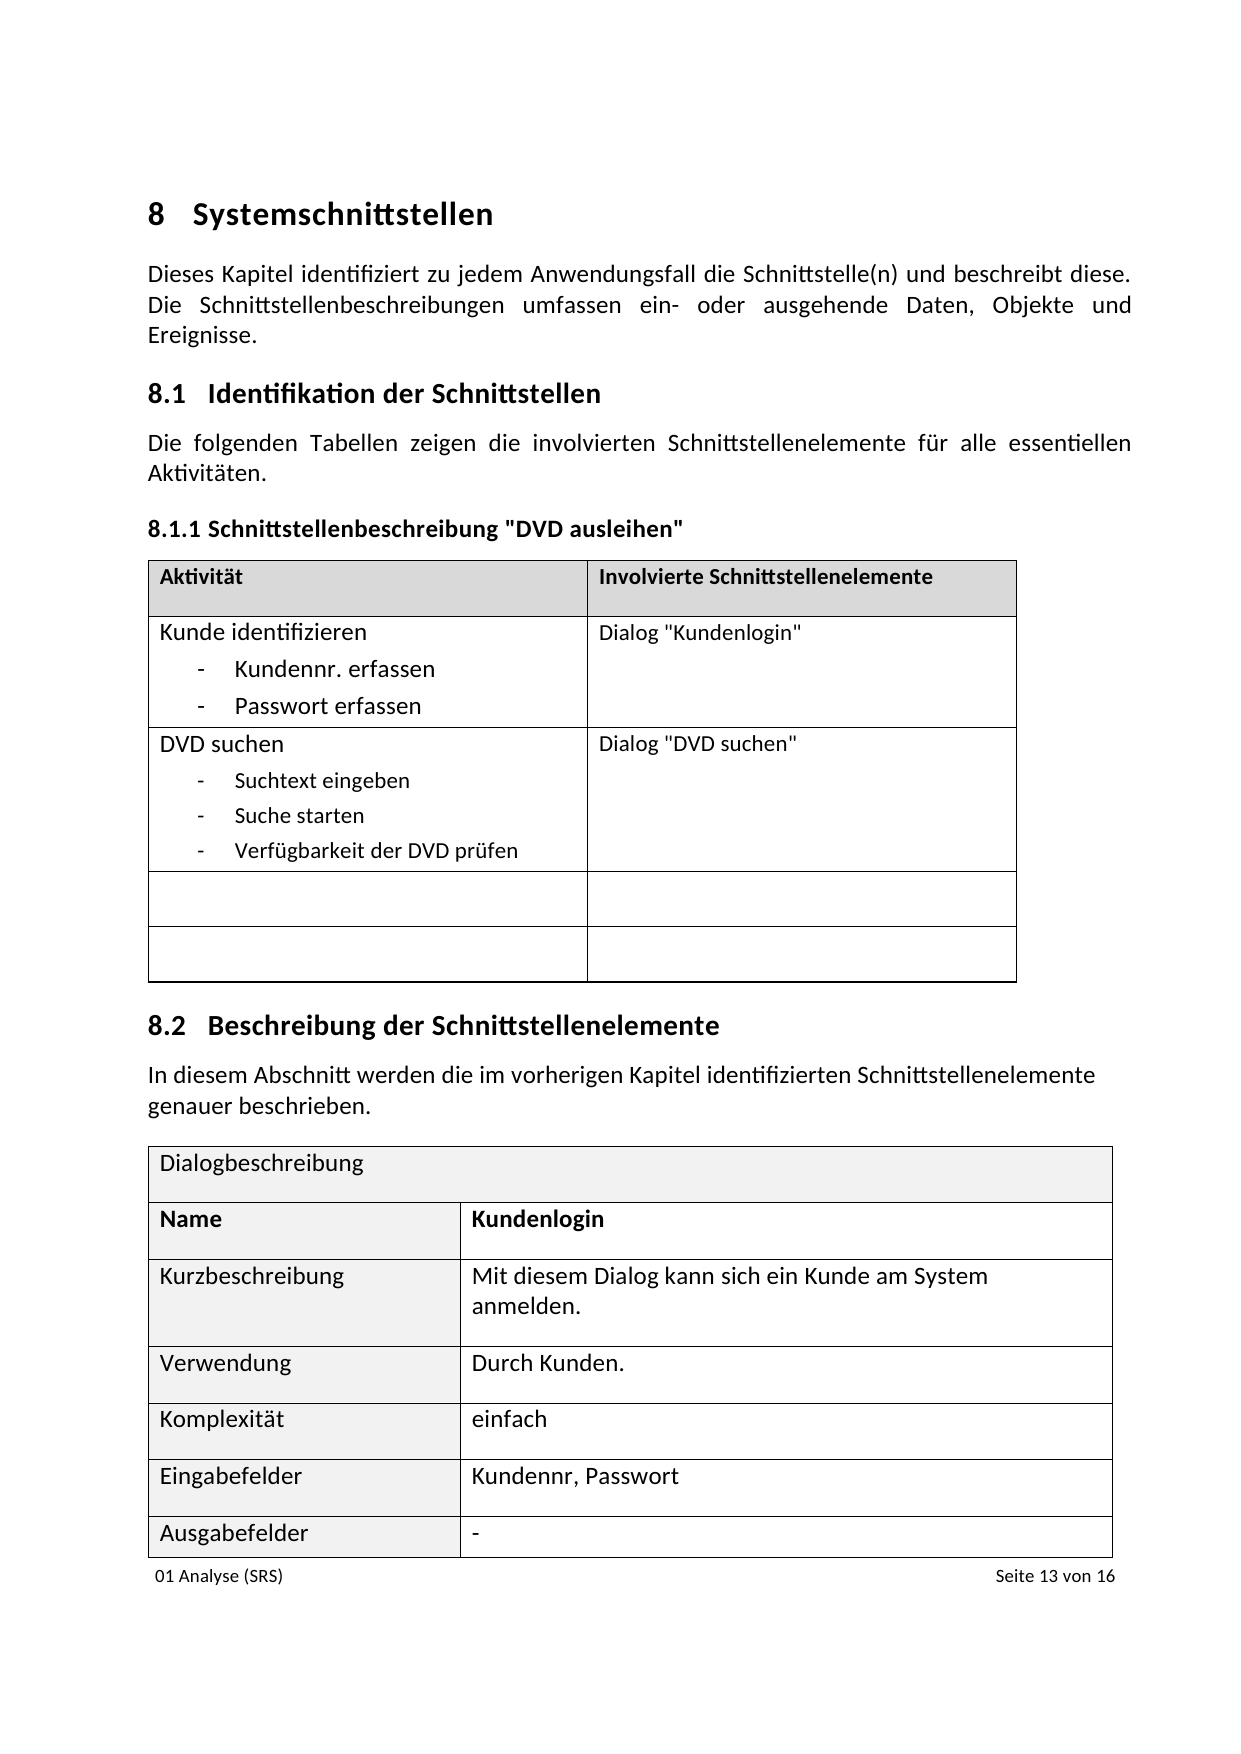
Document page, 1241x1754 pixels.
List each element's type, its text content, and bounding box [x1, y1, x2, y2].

table_cell [588, 927, 1016, 981]
table_cell - [461, 1517, 1112, 1557]
subtitle Identifikation der Schnittstellen [148, 375, 1134, 410]
table_cell Komplexität [149, 1404, 460, 1459]
table_cell DVD suchen Suchtext eingeben Suche starten Verfügbarkeit der DVD prüfen [149, 728, 587, 871]
subtitle Systemschnittstellen [148, 192, 1134, 233]
table_cell Name [149, 1203, 460, 1259]
table_cell [149, 927, 587, 981]
table_cell Kunde identifizieren Kundennr. erfassen Passwort erfassen [149, 617, 587, 727]
table_cell Eingabefelder [149, 1460, 460, 1516]
table_cell Ausgabefelder [149, 1517, 460, 1557]
table_cell Dialog "Kundenlogin" [588, 617, 1016, 727]
subtitle Beschreibung der Schnittstellenelemente [148, 1007, 1134, 1043]
table_cell einfach [461, 1404, 1112, 1459]
text Dieses Kapitel identifiziert zu jedem Anwendungsfall die Schnittstelle(n) und beschreibt diese. Die Schnittstellenbeschreibungen umfassen ein- oder ausgehende Daten, Objekte und Ereignisse. [148, 258, 1134, 350]
text In diesem Abschnitt werden die im vorherigen Kapitel identifizierten Schnittstellenelemente genauer beschrieben. [148, 1060, 1134, 1121]
table_cell Durch Kunden. [461, 1347, 1112, 1402]
table_header Involvierte Schnittstellenelemente [588, 561, 1016, 616]
table_cell Dialog "DVD suchen" [588, 728, 1016, 871]
table_header Aktivität [149, 561, 587, 616]
table_cell Mit diesem Dialog kann sich ein Kunde am System anmelden. [461, 1260, 1112, 1346]
table_cell [149, 872, 587, 926]
table_cell [588, 872, 1016, 926]
text Die folgenden Tabellen zeigen die involvierten Schnittstellenelemente für alle essentiellen Aktivitäten. [148, 427, 1134, 488]
table_header Dialogbeschreibung [149, 1147, 1112, 1202]
subtitle Schnittstellenbeschreibung "DVD ausleihen" [148, 513, 1134, 544]
table_cell Kundennr, Passwort [461, 1460, 1112, 1516]
table_cell Verwendung [149, 1347, 460, 1402]
table_cell Kurzbeschreibung [149, 1260, 460, 1346]
table_cell Kundenlogin [461, 1203, 1112, 1259]
